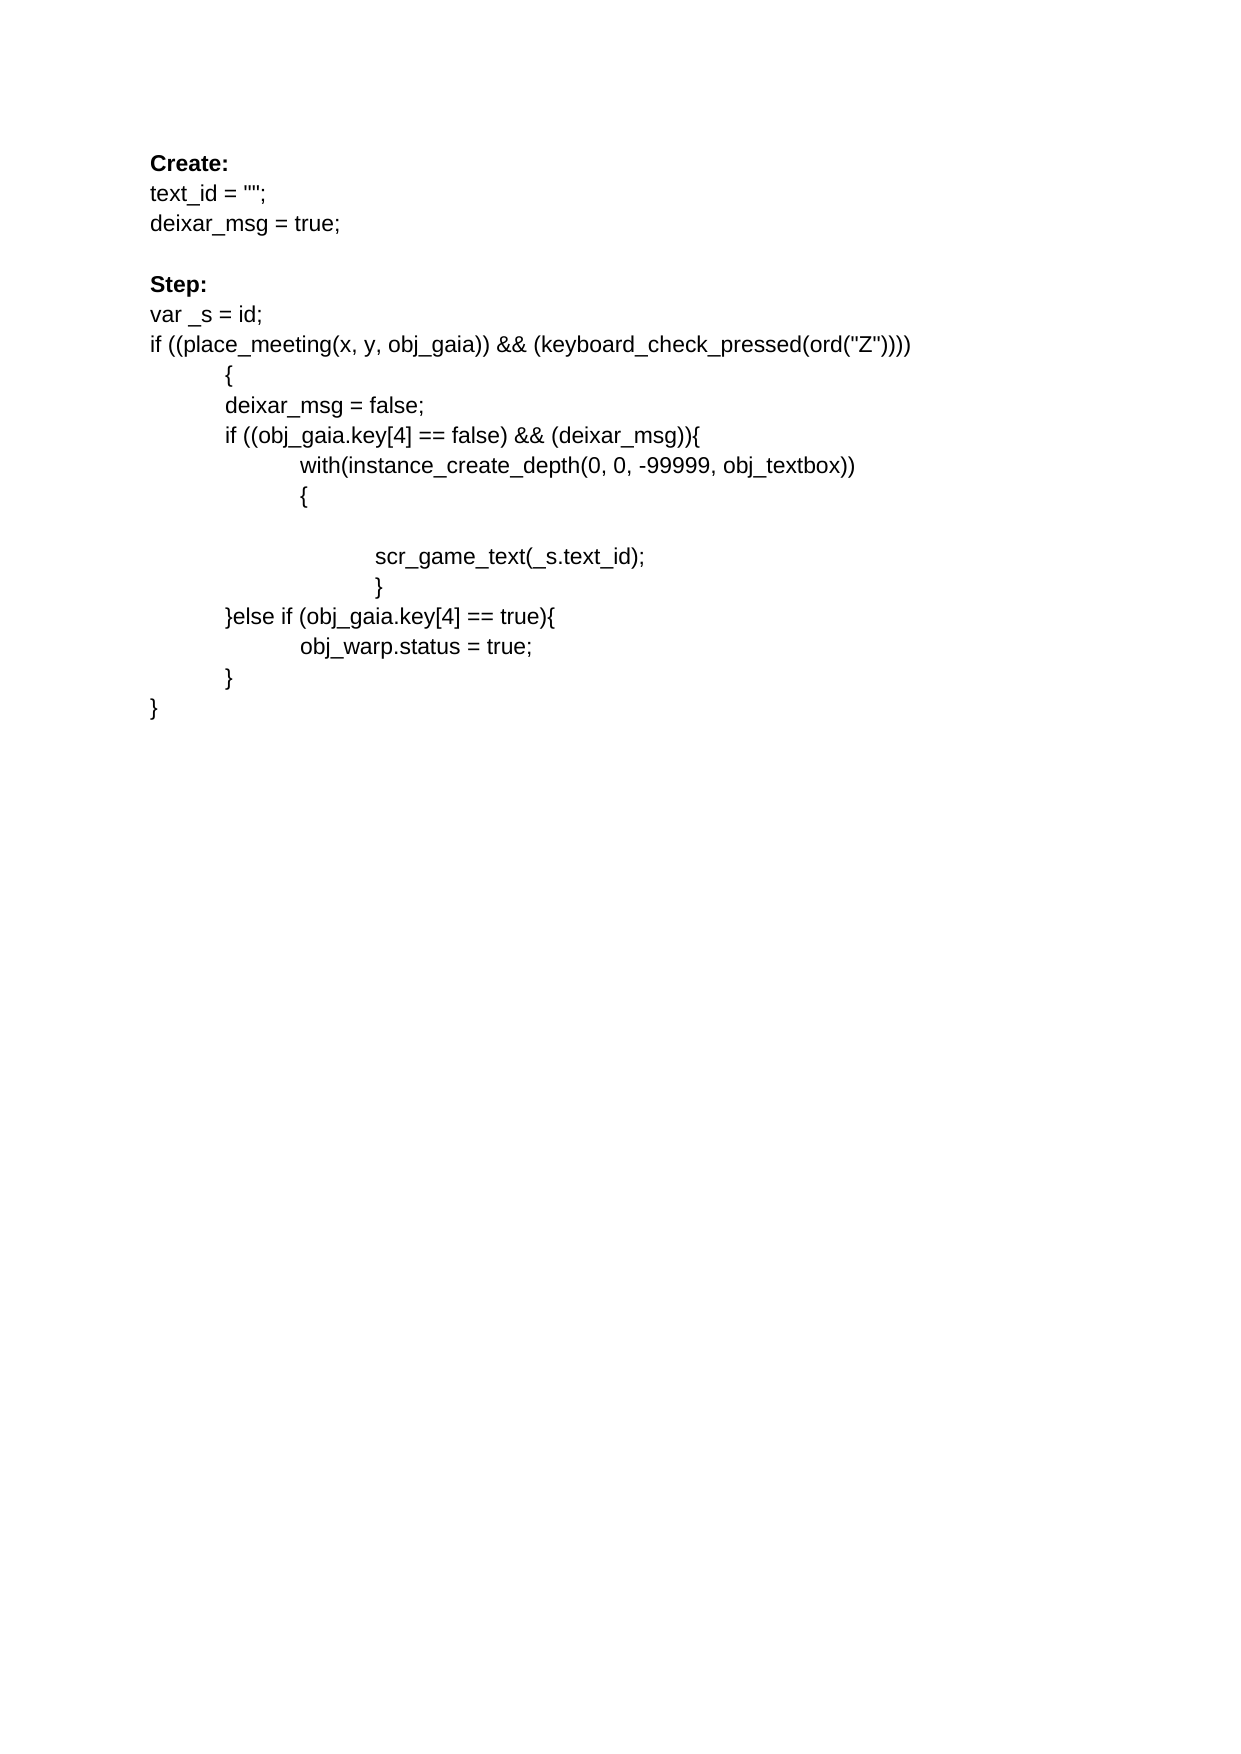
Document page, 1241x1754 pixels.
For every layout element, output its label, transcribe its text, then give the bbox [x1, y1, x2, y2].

text Step: [150, 271, 1090, 297]
text if ((obj_gaia.key[4] == false) && (deixar_msg)){ [150, 422, 1090, 448]
text if ((place_meeting(x, y, obj_gaia)) && (keyboard_check_pressed(ord("Z")))) [150, 331, 1090, 358]
text }else if (obj_gaia.key[4] == true){ [150, 603, 1090, 629]
text } [150, 694, 1090, 720]
text Create: [150, 150, 1090, 176]
text var _s = id; [150, 301, 1090, 327]
text } [150, 663, 1090, 690]
text { [150, 482, 1090, 509]
text deixar_msg = true; [150, 210, 1090, 237]
text scr_game_text(_s.text_id); [150, 543, 1090, 569]
text deixar_msg = false; [150, 392, 1090, 418]
text { [150, 361, 1090, 388]
text obj_warp.status = true; [150, 633, 1090, 660]
text with(instance_create_depth(0, 0, -99999, obj_textbox)) [150, 452, 1090, 478]
text } [150, 573, 1090, 599]
text text_id = ""; [150, 180, 1090, 207]
